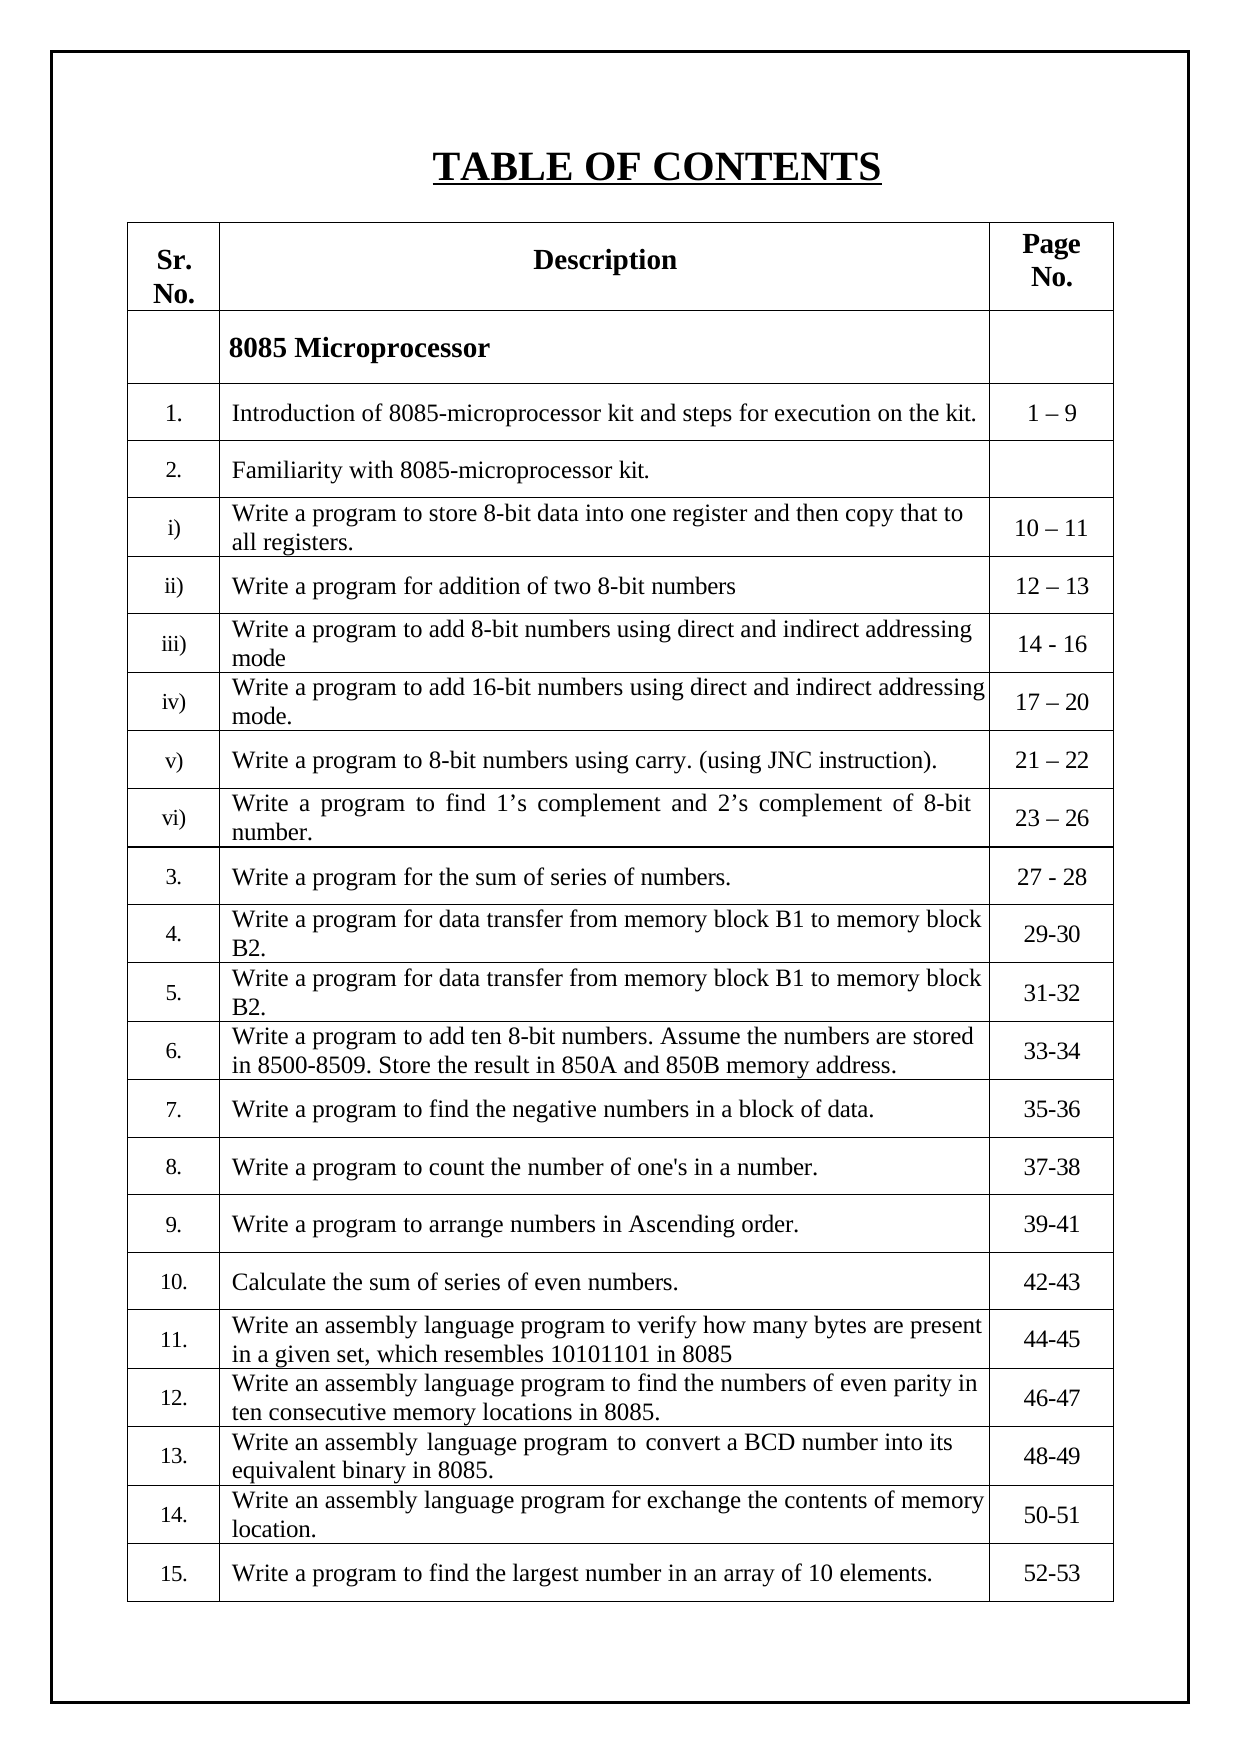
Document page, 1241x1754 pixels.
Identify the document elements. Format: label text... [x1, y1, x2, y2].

table_cell Write a program to add ten 8-bit numbers. Assume the numbers are stored in 8500-8509. Store the result in 850A and 850B memory address. [220, 1022, 989, 1079]
table_cell 48-49 [990, 1427, 1113, 1485]
table_cell 5. [128, 963, 219, 1021]
table_cell Write a program to find the negative numbers in a block of data. [220, 1080, 989, 1137]
table_cell 39-41 [990, 1195, 1113, 1252]
table_cell 17 – 20 [990, 673, 1113, 730]
table_cell Write a program to add 16-bit numbers using direct and indirect addressing mode. [220, 673, 989, 730]
table_cell 50-51 [990, 1486, 1113, 1543]
table_cell v) [128, 731, 219, 788]
table_cell Write a program for addition of two 8-bit numbers [220, 557, 989, 613]
table_cell 3. [128, 848, 219, 904]
table_cell Familiarity with 8085-microprocessor kit. [220, 441, 989, 497]
table_cell Write an assembly language program to find the numbers of even parity in ten consecutive memory locations in 8085. [220, 1369, 989, 1426]
table_cell Write a program for data transfer from memory block B1 to memory block B2. [220, 905, 989, 962]
table_cell [128, 311, 219, 382]
table_cell 35-36 [990, 1080, 1113, 1137]
table_cell i) [128, 498, 219, 556]
table_cell 13. [128, 1427, 219, 1485]
table_cell 37-38 [990, 1138, 1113, 1194]
table_cell 11. [128, 1310, 219, 1368]
table_cell 12 – 13 [990, 557, 1113, 613]
table_cell 29-30 [990, 905, 1113, 962]
table_cell Write an assembly language program to convert a BCD number into its equivalent binary in 8085. [220, 1427, 989, 1485]
table_cell Write a program to store 8-bit data into one register and then copy that to all registers. [220, 498, 989, 556]
table_cell Write a program to count the number of one's in a number. [220, 1138, 989, 1194]
table_cell 15. [128, 1544, 219, 1601]
table_cell Introduction of 8085-microprocessor kit and steps for execution on the kit. [220, 384, 989, 440]
table_cell Write a program to 8-bit numbers using carry. (using JNC instruction). [220, 731, 989, 788]
table_cell 8085 Microprocessor [220, 311, 989, 382]
table_cell Write a program to add 8-bit numbers using direct and indirect addressing mode [220, 614, 989, 672]
table_cell 7. [128, 1080, 219, 1137]
table_cell Write an assembly language program for exchange the contents of memory location. [220, 1486, 989, 1543]
table_cell vi) [128, 789, 219, 846]
table_cell 23 – 26 [990, 789, 1113, 846]
table_cell 27 - 28 [990, 848, 1113, 904]
table_cell [990, 441, 1113, 497]
table_cell 46-47 [990, 1369, 1113, 1426]
table_cell 42-43 [990, 1253, 1113, 1309]
table_cell Calculate the sum of series of even numbers. [220, 1253, 989, 1309]
table_cell ii) [128, 557, 219, 613]
table_cell Write a program to find the largest number in an array of 10 elements. [220, 1544, 989, 1601]
table_cell 12. [128, 1369, 219, 1426]
table_cell 4. [128, 905, 219, 962]
table_cell 1 – 9 [990, 384, 1113, 440]
table_cell iv) [128, 673, 219, 730]
table_cell Write a program for data transfer from memory block B1 to memory block B2. [220, 963, 989, 1021]
table_cell 8. [128, 1138, 219, 1194]
table_cell iii) [128, 614, 219, 672]
table_cell 14 - 16 [990, 614, 1113, 672]
table_cell 21 – 22 [990, 731, 1113, 788]
table_header Description [220, 223, 989, 309]
table_cell Write an assembly language program to verify how many bytes are present in a given set, which resembles 10101101 in 8085 [220, 1310, 989, 1368]
table_cell 14. [128, 1486, 219, 1543]
table_cell 1. [128, 384, 219, 440]
table_cell [990, 311, 1113, 382]
table_cell 44-45 [990, 1310, 1113, 1368]
table_header Sr. No. [128, 223, 219, 309]
table_cell 33-34 [990, 1022, 1113, 1079]
table_cell Write a program to find 1’s complement and 2’s complement of 8-bit number. [220, 789, 989, 846]
table_cell Write a program for the sum of series of numbers. [220, 848, 989, 904]
table_header Page No. [990, 223, 1113, 309]
table_cell 2. [128, 441, 219, 497]
table_cell 6. [128, 1022, 219, 1079]
table_cell 31-32 [990, 963, 1113, 1021]
table_cell 10. [128, 1253, 219, 1309]
table_cell 10 – 11 [990, 498, 1113, 556]
table_cell 52-53 [990, 1544, 1113, 1601]
table_cell Write a program to arrange numbers in Ascending order. [220, 1195, 989, 1252]
text TABLE OF CONTENTS [177, 142, 1137, 189]
table_cell 9. [128, 1195, 219, 1252]
